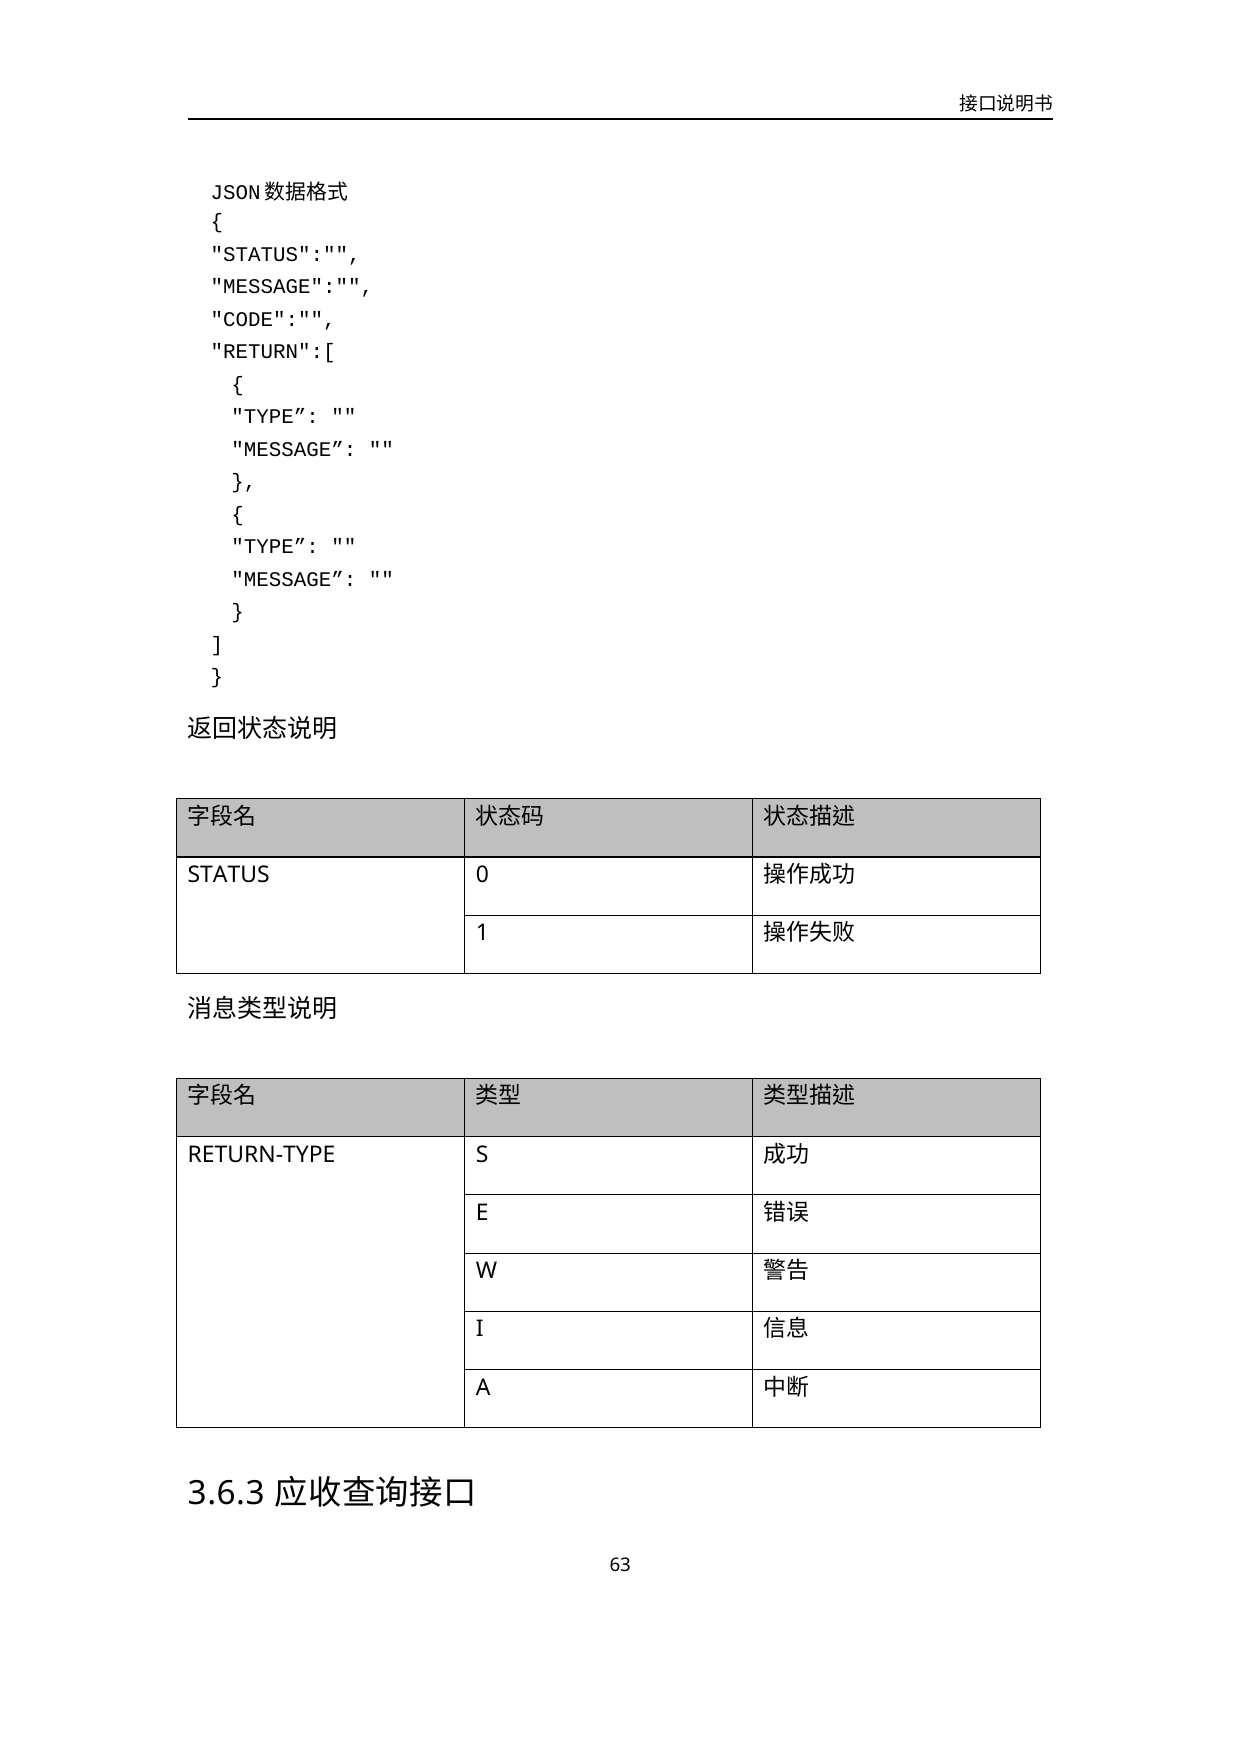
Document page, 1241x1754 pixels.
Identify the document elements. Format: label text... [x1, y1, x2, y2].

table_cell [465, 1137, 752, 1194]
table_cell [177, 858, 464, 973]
text { [210, 499, 1053, 532]
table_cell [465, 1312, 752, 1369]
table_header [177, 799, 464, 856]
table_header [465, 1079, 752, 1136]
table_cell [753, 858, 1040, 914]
text JSON数据格式 [210, 174, 1053, 207]
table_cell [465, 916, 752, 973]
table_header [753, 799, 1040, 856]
text "STATUS":"", [210, 239, 1053, 272]
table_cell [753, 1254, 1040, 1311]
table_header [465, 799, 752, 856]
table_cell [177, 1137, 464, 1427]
text "MESSAGE”: "" [210, 434, 1053, 467]
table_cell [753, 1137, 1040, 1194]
text "TYPE”: "" [210, 402, 1053, 434]
text } [210, 597, 1053, 629]
text 返回状态说明 [187, 694, 1053, 759]
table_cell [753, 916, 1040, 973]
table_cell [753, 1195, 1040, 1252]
text "CODE":"", [210, 304, 1053, 337]
text ] [187, 629, 1053, 662]
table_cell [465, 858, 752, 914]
text "MESSAGE”: "" [210, 564, 1053, 597]
text 消息类型说明 [187, 974, 1053, 1039]
text { [210, 207, 1053, 239]
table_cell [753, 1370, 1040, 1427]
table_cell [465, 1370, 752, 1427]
text { [210, 369, 1053, 402]
text "TYPE”: "" [210, 532, 1053, 564]
subtitle 应收查询接口 [187, 1457, 1053, 1522]
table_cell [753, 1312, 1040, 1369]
text }, [210, 467, 1053, 499]
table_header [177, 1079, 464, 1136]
text "MESSAGE":"", [210, 272, 1053, 304]
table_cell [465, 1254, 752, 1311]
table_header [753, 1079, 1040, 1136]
text "RETURN":[ [210, 337, 1053, 369]
text } [187, 662, 1053, 694]
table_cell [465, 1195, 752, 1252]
